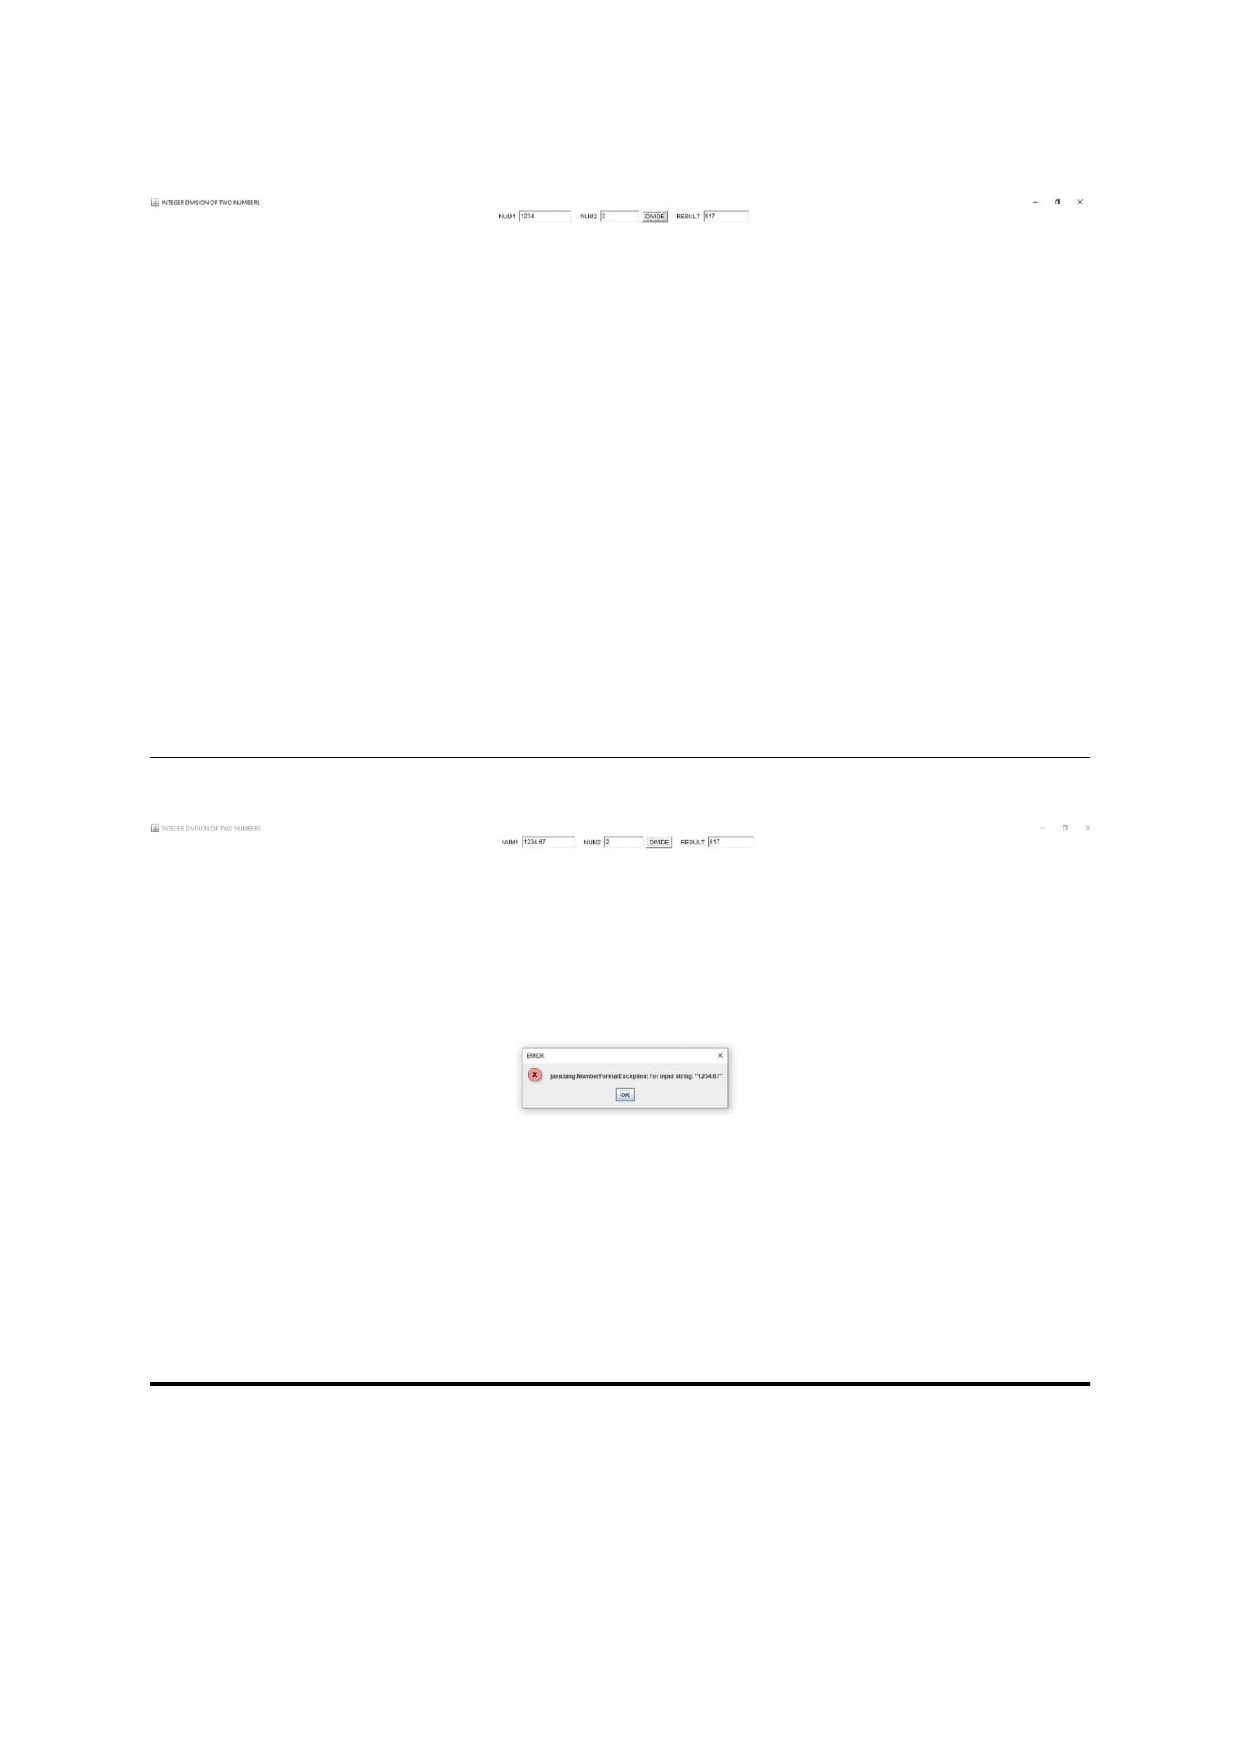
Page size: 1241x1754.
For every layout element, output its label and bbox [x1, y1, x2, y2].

picture [150, 776, 1091, 1386]
picture [150, 150, 1091, 758]
